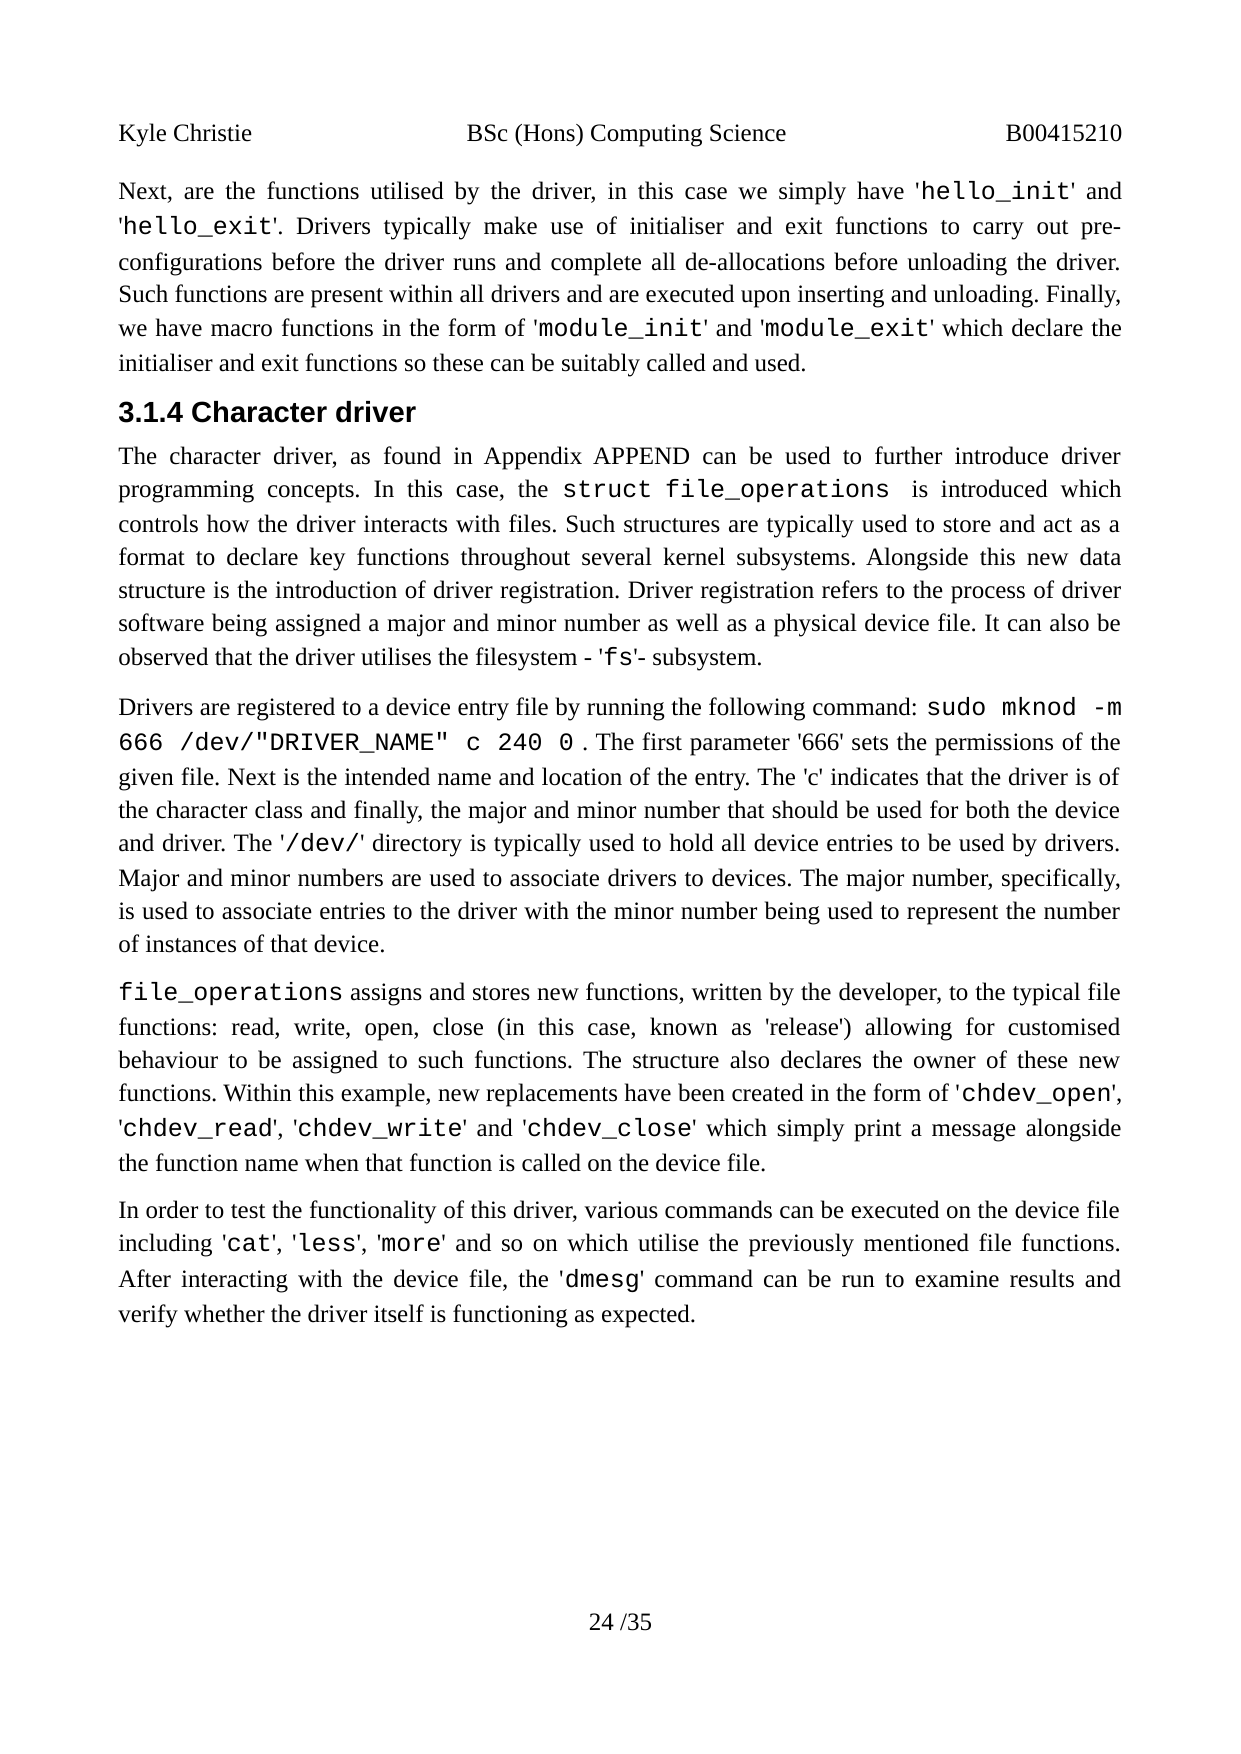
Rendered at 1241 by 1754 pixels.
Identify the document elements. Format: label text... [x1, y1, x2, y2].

text file_operations assigns and stores new functions, written by the developer, to the typical file functions: read, write, open, close (in this case, known as 'release') allowing for customised behaviour to be assigned to such functions. The structure also declares the owner of these new functions. Within this example, new replacements have been created in the form of 'chdev_open', 'chdev_read', 'chdev_write' and 'chdev_close' which simply print a message alongside the function name when that function is called on the device file. [118, 977, 1122, 1177]
text Drivers are registered to a device entry file by running the following command: sudo mknod -m 666 /dev/"DRIVER_NAME" c 240 0 . The first parameter '666' sets the permissions of the given file. Next is the intended name and location of the entry. The 'c' indicates that the driver is of the character class and finally, the major and minor number that should be used for both the device and driver. The '/dev/' directory is typically used to hold all device entries to be used by drivers. Major and minor numbers are used to associate drivers to devices. The major number, specifically, is used to associate entries to the driver with the minor number being used to represent the number of instances of that device. [118, 692, 1122, 958]
text In order to test the functionality of this driver, various commands can be executed on the device file including 'cat', 'less', 'more' and so on which utilise the previously mentioned file functions. After interacting with the device file, the 'dmesg' command can be run to examine results and verify whether the driver itself is functioning as expected. [118, 1196, 1122, 1327]
text Next, are the functions utilised by the driver, in this case we simply have 'hello_init' and 'hello_exit'. Drivers typically make use of initialiser and exit functions to carry out pre-configurations before the driver runs and complete all de-allocations before unloading the driver. Such functions are present within all drivers and are executed upon inserting and unloading. Finally, we have macro functions in the form of 'module_init' and 'module_exit' which declare the initialiser and exit functions so these can be suitably called and used. [118, 176, 1122, 376]
subtitle 3.1.4 Character driver [118, 395, 1122, 429]
text The character driver, as found in Appendix APPEND can be used to further introduce driver programming concepts. In this case, the struct file_operations is introduced which controls how the driver interacts with files. Such structures are typically used to store and act as a format to declare key functions throughout several kernel subsystems. Alongside this new data structure is the introduction of driver registration. Driver registration refers to the process of driver software being assigned a major and minor number as well as a physical device file. It can also be observed that the driver utilises the filesystem - 'fs'- subsystem. [118, 441, 1122, 672]
